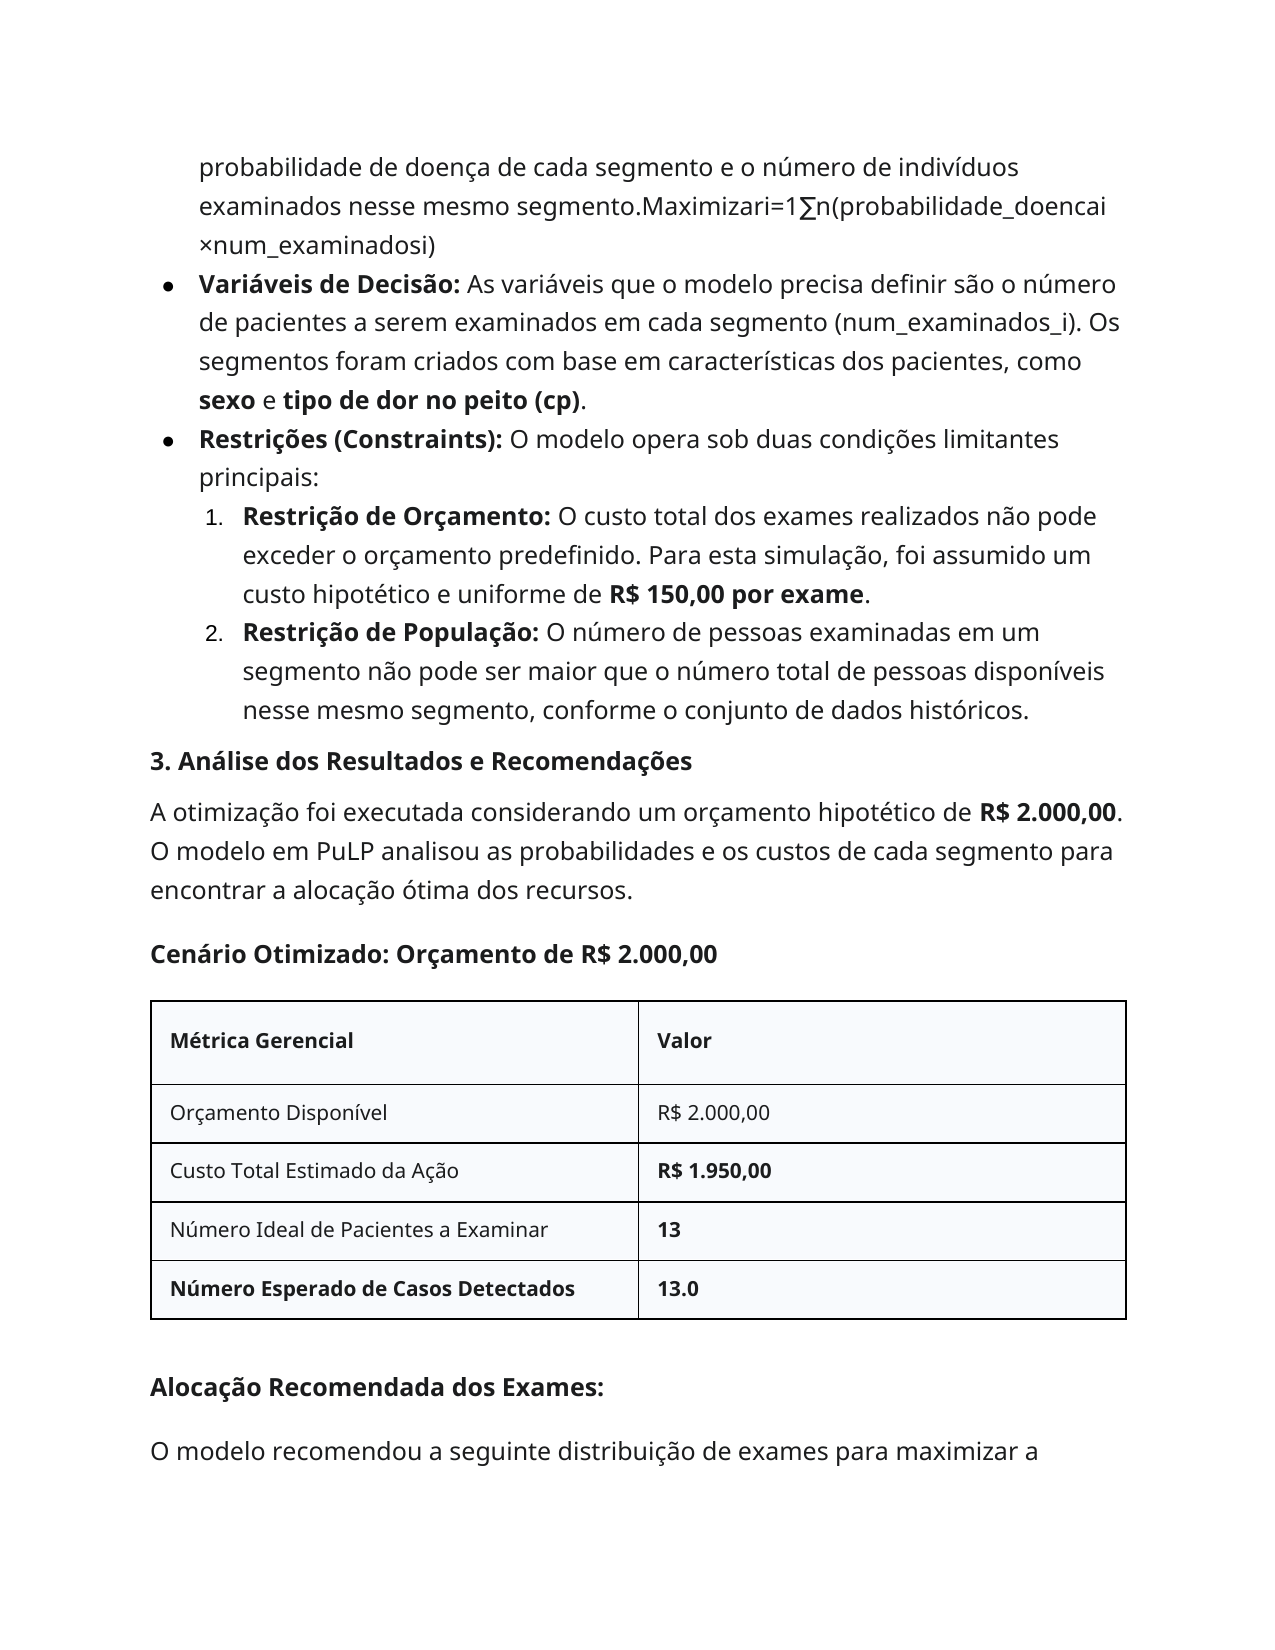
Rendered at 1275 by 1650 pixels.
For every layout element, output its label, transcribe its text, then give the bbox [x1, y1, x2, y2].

text Cenário Otimizado: Orçamento de R$ 2.000,00 [150, 936, 1125, 970]
list Restrições (Constraints): O modelo opera sob duas condições limitantes principais: [161, 421, 1125, 494]
subtitle 3. Análise dos Resultados e Recomendações [150, 744, 1125, 778]
table_header Valor [639, 1002, 1125, 1084]
text Alocação Recomendada dos Exames: [150, 1370, 1125, 1404]
table_cell Custo Total Estimado da Ação [152, 1144, 638, 1201]
list Restrição de População: O número de pessoas examinadas em um segmento não pode ser maior que o número total de pessoas disponíveis nesse mesmo segmento, conforme o conjunto de dados históricos. [205, 615, 1125, 727]
table_cell 13 [639, 1203, 1125, 1259]
text A otimização foi executada considerando um orçamento hipotético de R$ 2.000,00. O modelo em PuLP analisou as probabilidades e os custos de cada segmento para encontrar a alocação ótima dos recursos. [150, 795, 1125, 907]
table_cell Orçamento Disponível [152, 1085, 638, 1142]
table_cell R$ 2.000,00 [639, 1085, 1125, 1142]
table_cell R$ 1.950,00 [639, 1144, 1125, 1201]
table_cell Número Ideal de Pacientes a Examinar [152, 1203, 638, 1259]
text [150, 1433, 1125, 1468]
table_cell 13.0 [639, 1261, 1125, 1318]
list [161, 150, 1125, 262]
list Restrição de Orçamento: O custo total dos exames realizados não pode exceder o orçamento predefinido. Para esta simulação, foi assumido um custo hipotético e uniforme de R$ 150,00 por exame. [205, 499, 1125, 610]
list Variáveis de Decisão: As variáveis que o modelo precisa definir são o número de pacientes a serem examinados em cada segmento (num_examinados_i). Os segmentos foram criados com base em características dos pacientes, como sexo e tipo de dor no peito (cp). [161, 266, 1125, 417]
table_header Métrica Gerencial [152, 1002, 638, 1084]
table_cell Número Esperado de Casos Detectados [152, 1261, 638, 1318]
